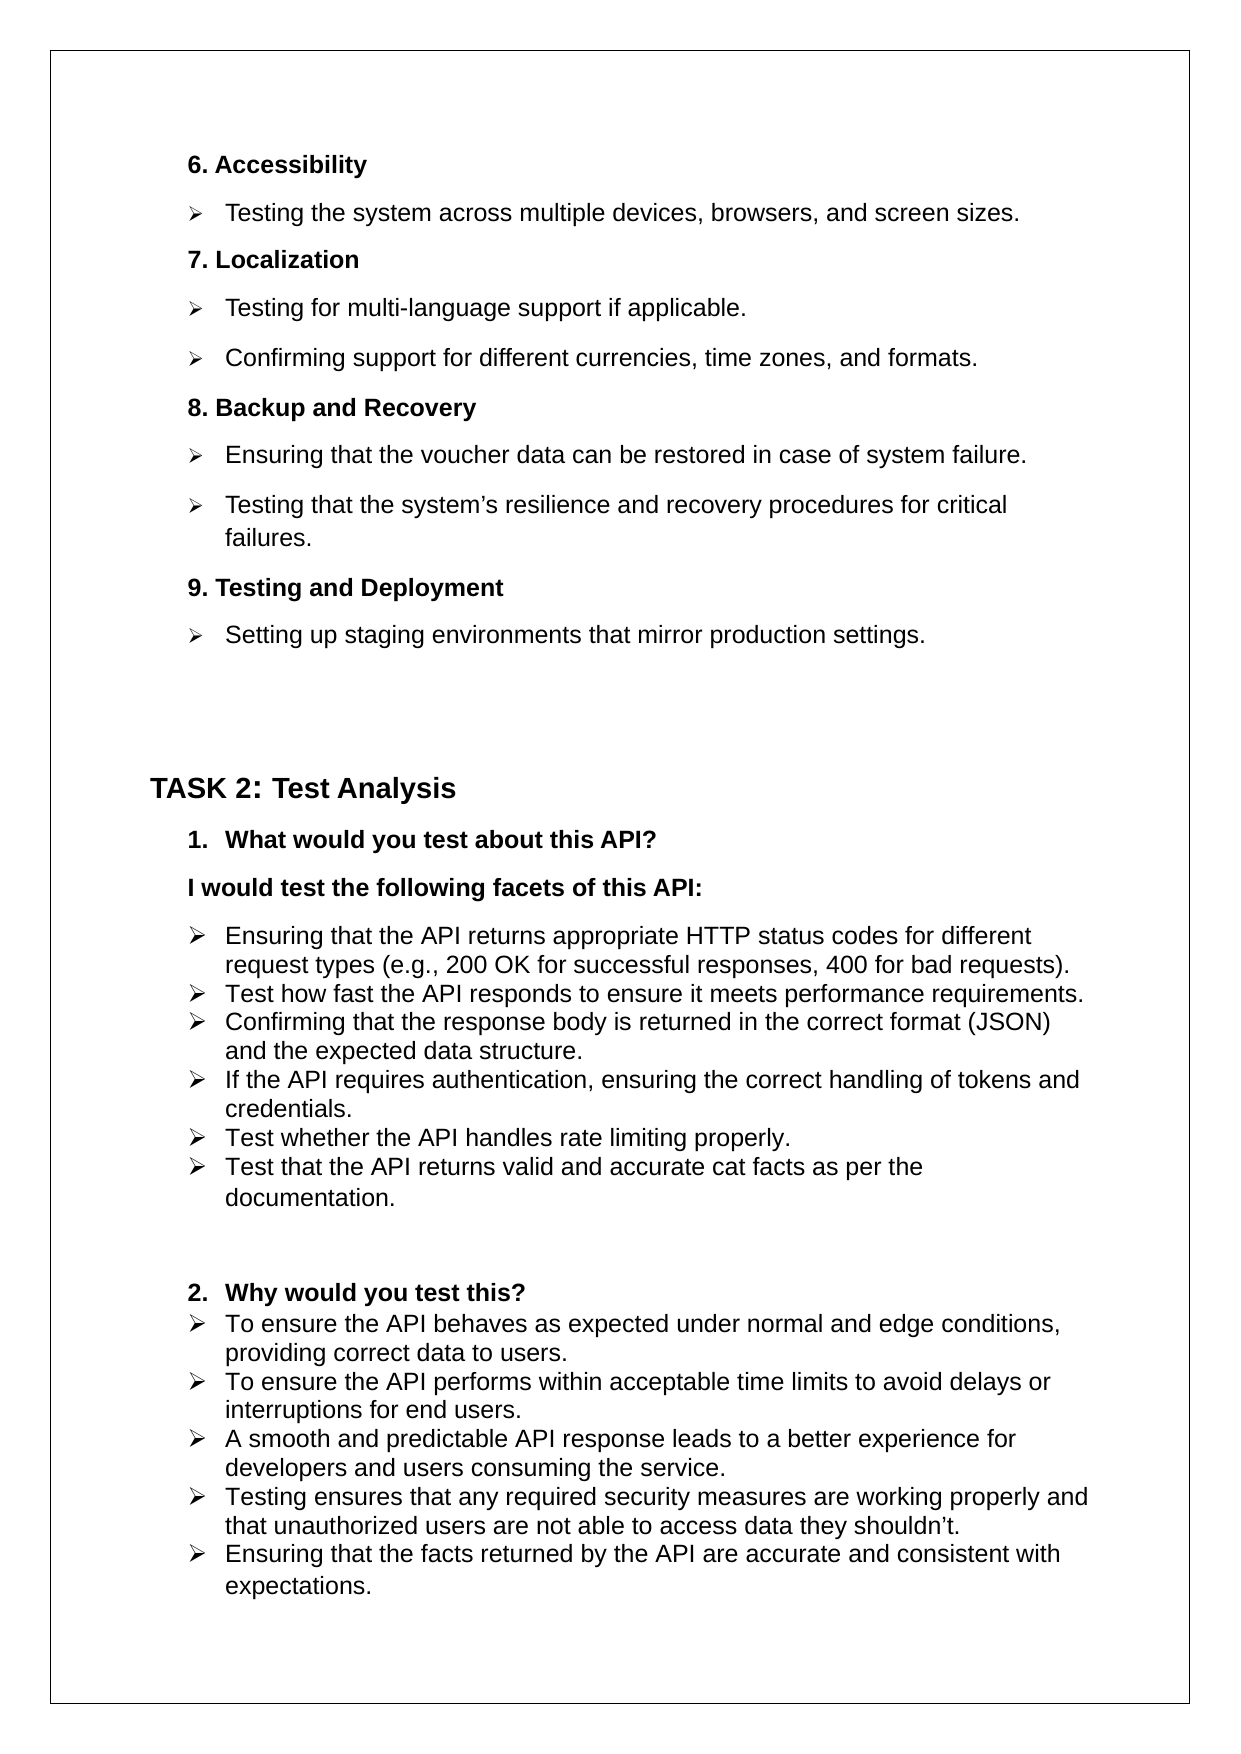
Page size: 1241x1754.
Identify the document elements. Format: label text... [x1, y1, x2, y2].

text I would test the following facets of this API: [187, 873, 1090, 902]
text 9. Testing and Deployment [150, 573, 1090, 601]
text 7. Localization [150, 245, 1090, 274]
list Setting up staging environments that mirror production settings. [187, 620, 1090, 649]
list Test how fast the API responds to ensure it meets performance requirements. [187, 978, 1090, 1007]
list Test whether the API handles rate limiting properly. [187, 1123, 1090, 1151]
list To ensure the API performs within acceptable time limits to avoid delays or interruptions for end users. [187, 1367, 1090, 1424]
text 6. Accessibility [150, 150, 1090, 179]
list If the API requires authentication, ensuring the correct handling of tokens and credentials. [187, 1065, 1090, 1123]
list Ensuring that the facts returned by the API are accurate and consistent with expectations. [187, 1539, 1090, 1599]
list Confirming that the response body is returned in the correct format (JSON) and the expected data structure. [187, 1007, 1090, 1065]
list Ensuring that the API returns appropriate HTTP status codes for different request types (e.g., 200 OK for successful responses, 400 for bad requests). [187, 921, 1090, 978]
list What would you test about this API? [187, 826, 1090, 854]
text TASK 2: Test Analysis [150, 767, 1090, 806]
text 8. Backup and Recovery [150, 392, 1090, 421]
list Testing the system across multiple devices, browsers, and screen sizes. [187, 198, 1090, 226]
list A smooth and predictable API response leads to a better experience for developers and users consuming the service. [187, 1424, 1090, 1482]
list Testing ensures that any required security measures are working properly and that unauthorized users are not able to access data they shouldn’t. [187, 1482, 1090, 1539]
list Ensuring that the voucher data can be restored in case of system failure. [187, 440, 1090, 469]
list Testing for multi-language support if applicable. [187, 293, 1090, 322]
list Confirming support for different currencies, time zones, and formats. [187, 343, 1090, 372]
list Why would you test this? [187, 1278, 1090, 1307]
list Testing that the system’s resilience and recovery procedures for critical failures. [187, 490, 1090, 552]
list To ensure the API behaves as expected under normal and edge conditions, providing correct data to users. [187, 1309, 1090, 1367]
list Test that the API returns valid and accurate cat facts as per the documentation. [187, 1151, 1090, 1211]
